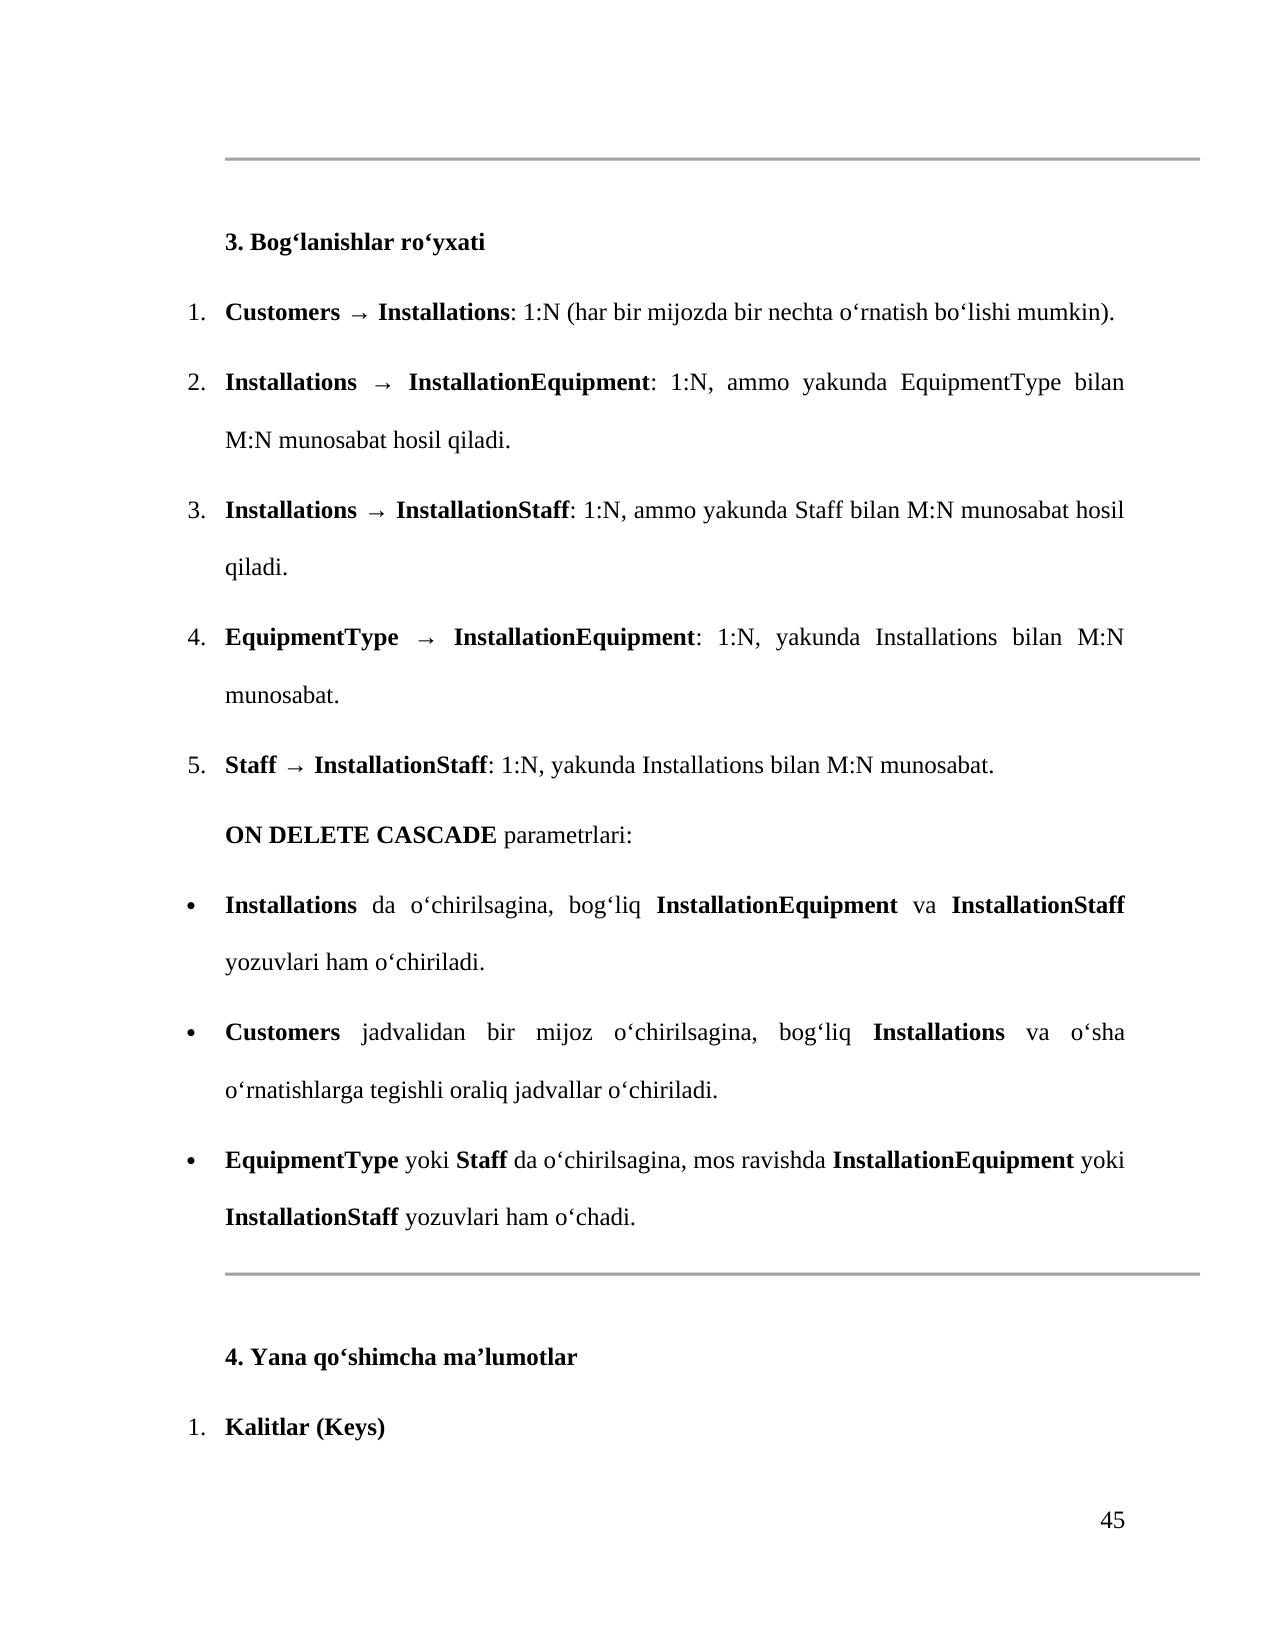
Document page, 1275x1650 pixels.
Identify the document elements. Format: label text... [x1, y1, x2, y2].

list Customers → Installations: 1:N (har bir mijozda bir nechta o‘rnatish bo‘lishi mumkin). [187, 297, 1125, 326]
list Customers jadvalidan bir mijoz o‘chirilsagina, bog‘liq Installations va o‘sha o‘rnatishlarga tegishli oraliq jadvallar o‘chiriladi. [187, 1017, 1125, 1104]
text 3. Bog‘lanishlar ro‘yxati [150, 227, 1125, 256]
list Installations → InstallationStaff: 1:N, ammo yakunda Staff bilan M:N munosabat hosil qiladi. [187, 495, 1125, 581]
list Installations → InstallationEquipment: 1:N, ammo yakunda EquipmentType bilan M:N munosabat hosil qiladi. [187, 367, 1125, 454]
list Kalitlar (Keys) [187, 1412, 1125, 1441]
list Installations da o‘chirilsagina, bog‘liq InstallationEquipment va InstallationStaff yozuvlari ham o‘chiriladi. [187, 890, 1125, 976]
text ON DELETE CASCADE parametrlari: [150, 820, 1125, 849]
list Staff → InstallationStaff: 1:N, yakunda Installations bilan M:N munosabat. [187, 750, 1125, 779]
list EquipmentType yoki Staff da o‘chirilsagina, mos ravishda InstallationEquipment yoki InstallationStaff yozuvlari ham o‘chadi. [187, 1145, 1125, 1231]
list EquipmentType → InstallationEquipment: 1:N, yakunda Installations bilan M:N munosabat. [187, 622, 1125, 709]
text 4. Yana qo‘shimcha ma’lumotlar [150, 1342, 1125, 1371]
